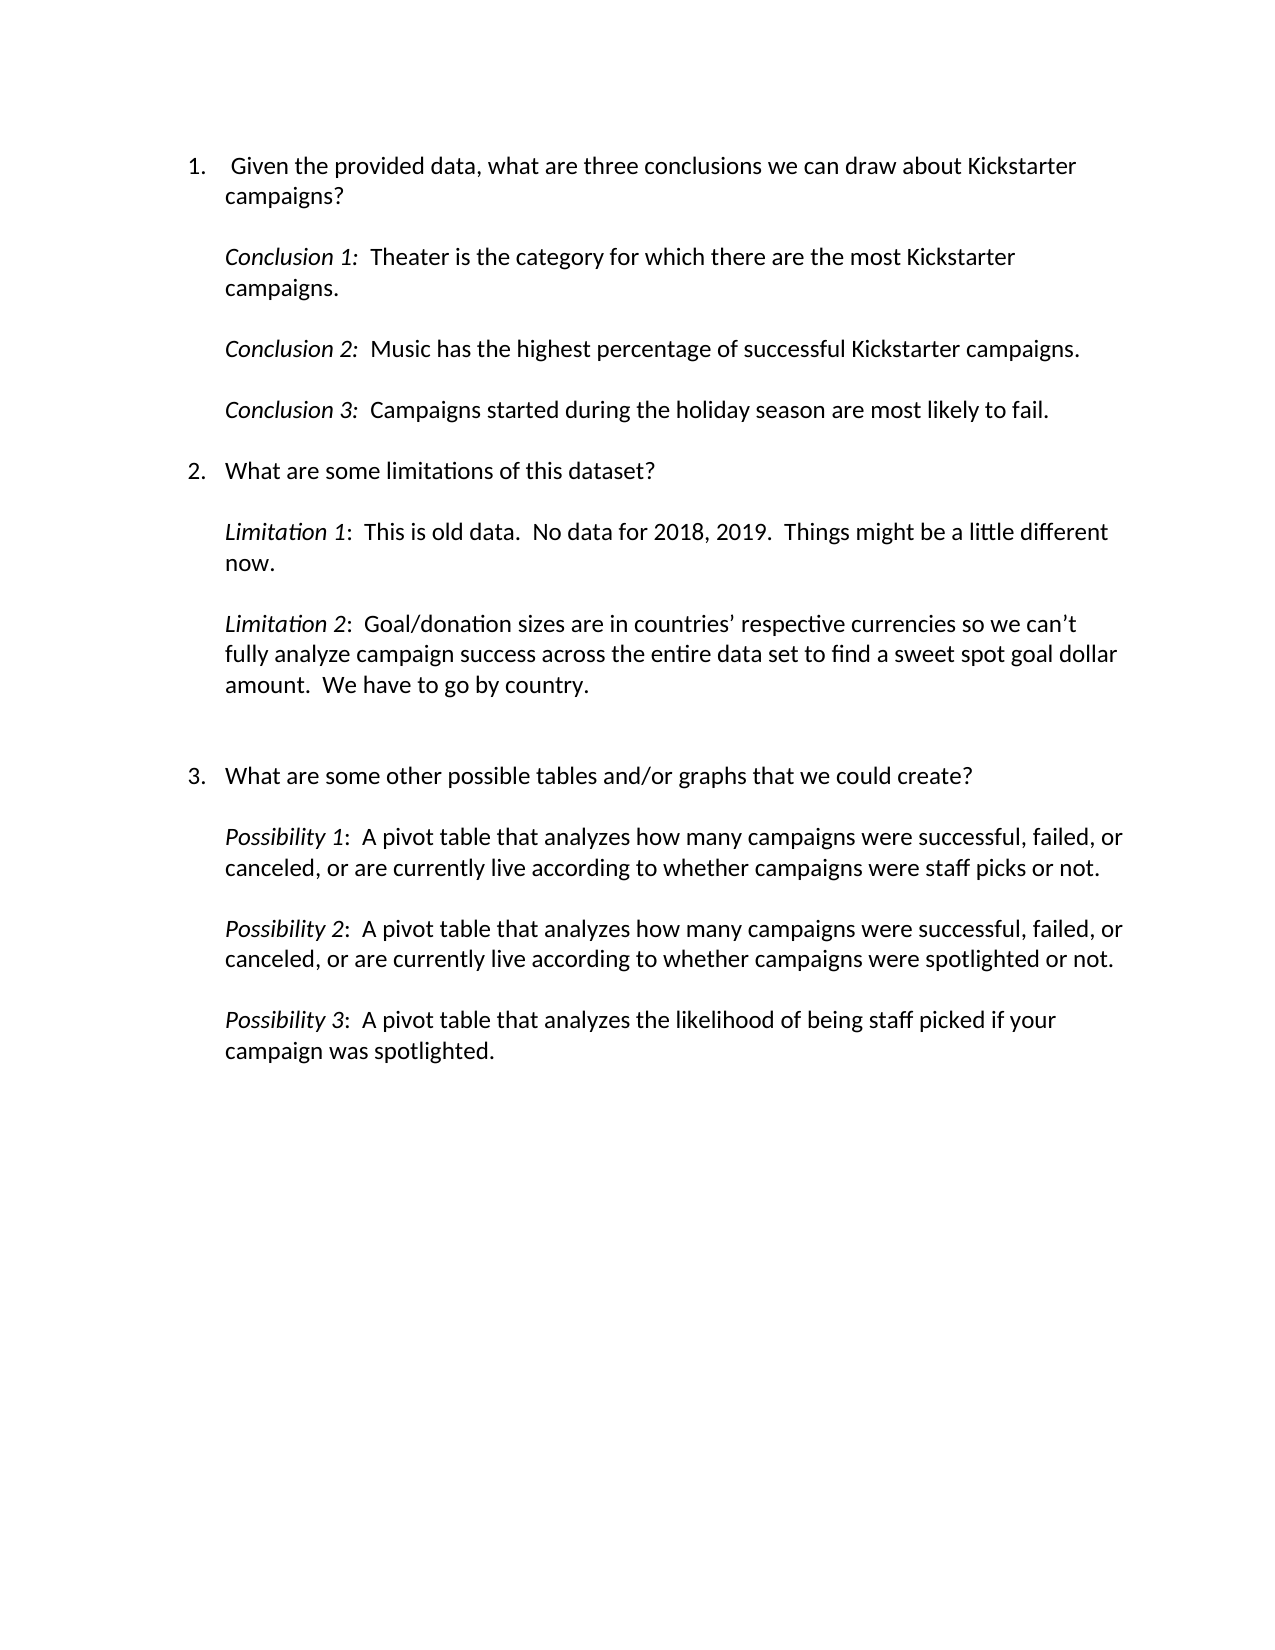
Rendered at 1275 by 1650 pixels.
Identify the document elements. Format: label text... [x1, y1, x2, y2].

list Possibility 3: A pivot table that analyzes the likelihood of being staff picked if your campaign was spotlighted. [225, 1004, 1125, 1066]
text Conclusion 1: Theater is the category for which there are the most Kickstarter campaigns. [150, 242, 1125, 303]
list Possibility 2: A pivot table that analyzes how many campaigns were successful, failed, or canceled, or are currently live according to whether campaigns were spotlighted or not. [225, 913, 1125, 974]
list What are some limitations of this dataset? [187, 455, 1125, 486]
text Conclusion 2: Music has the highest percentage of successful Kickstarter campaigns. [150, 333, 1125, 364]
text Conclusion 3: Campaigns started during the holiday season are most likely to fail. [150, 394, 1125, 425]
list Limitation 1: This is old data. No data for 2018, 2019. Things might be a little different now. [225, 516, 1125, 577]
list Limitation 2: Goal/donation sizes are in countries’ respective currencies so we can’t fully analyze campaign success across the entire data set to find a sweet spot goal dollar amount. We have to go by country. [225, 608, 1125, 699]
list What are some other possible tables and/or graphs that we could create? [187, 760, 1125, 791]
list Possibility 1: A pivot table that analyzes how many campaigns were successful, failed, or canceled, or are currently live according to whether campaigns were staff picks or not. [225, 821, 1125, 882]
list Given the provided data, what are three conclusions we can draw about Kickstarter campaigns? [187, 150, 1125, 211]
